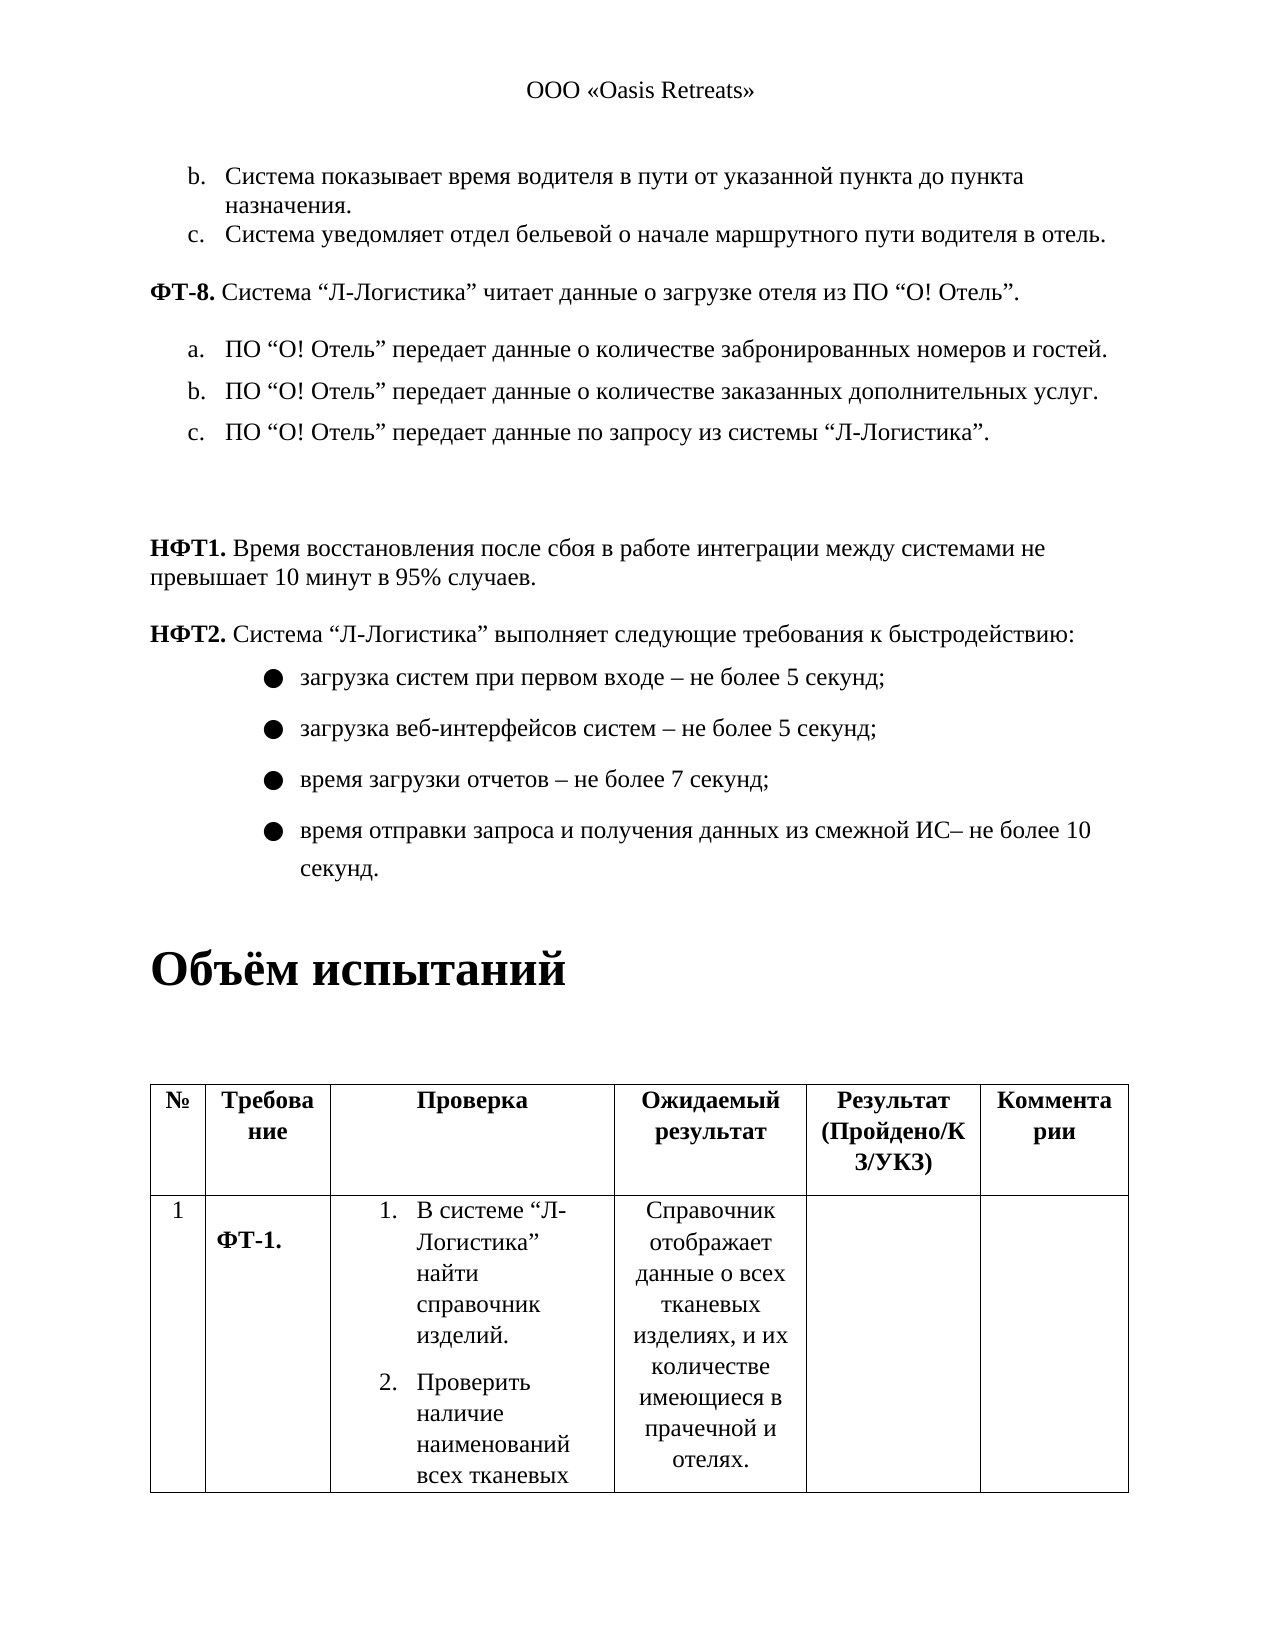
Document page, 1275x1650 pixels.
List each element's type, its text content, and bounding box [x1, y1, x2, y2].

list время отправки запроса и получения данных из смежной ИС– не более 10 секунд. [262, 802, 1125, 882]
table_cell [331, 1196, 614, 1492]
text НФТ1. Время восстановления после сбоя в работе интеграции между системами не превышает 10 минут в 95% случаев. [150, 533, 1125, 590]
table_cell ФТ-1. [206, 1196, 330, 1492]
table_header Результат (Пройдено/КЗ/УКЗ) [807, 1085, 980, 1194]
list Система показывает время водителя в пути от указанной пункта до пункта назначения. [187, 161, 1125, 219]
table_cell [981, 1196, 1128, 1492]
table_header Проверка [331, 1085, 614, 1194]
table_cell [615, 1196, 806, 1492]
list загрузка систем при первом входе – не более 5 секунд; [262, 648, 1125, 699]
list загрузка веб-интерфейсов систем – не более 5 секунд; [262, 699, 1125, 750]
text ФТ-8. Система “Л-Логистика” читает данные о загрузке отеля из ПО “О! Отель”. [150, 277, 1125, 305]
table_header Комментарии [981, 1085, 1128, 1194]
table_header Требование [206, 1085, 330, 1194]
list ПО “О! Отель” передает данные по запросу из системы “Л-Логистика”. [187, 417, 1125, 446]
table_header Ожидаемый результат [615, 1085, 806, 1194]
list ПО “О! Отель” передает данные о количестве заказанных дополнительных услуг. [187, 376, 1125, 404]
text НФТ2. Система “Л-Логистика” выполняет следующие требования к быстродействию: [233, 619, 1125, 648]
table_cell [807, 1196, 980, 1492]
table_cell 1 [151, 1196, 205, 1492]
list ПО “О! Отель” передает данные о количестве забронированных номеров и гостей. [187, 334, 1125, 363]
subtitle Объём испытаний [150, 939, 1125, 997]
list Система уведомляет отдел бельевой о начале маршрутного пути водителя в отель. [187, 219, 1125, 247]
table_header № [151, 1085, 205, 1194]
list время загрузки отчетов – не более 7 секунд; [262, 750, 1125, 802]
